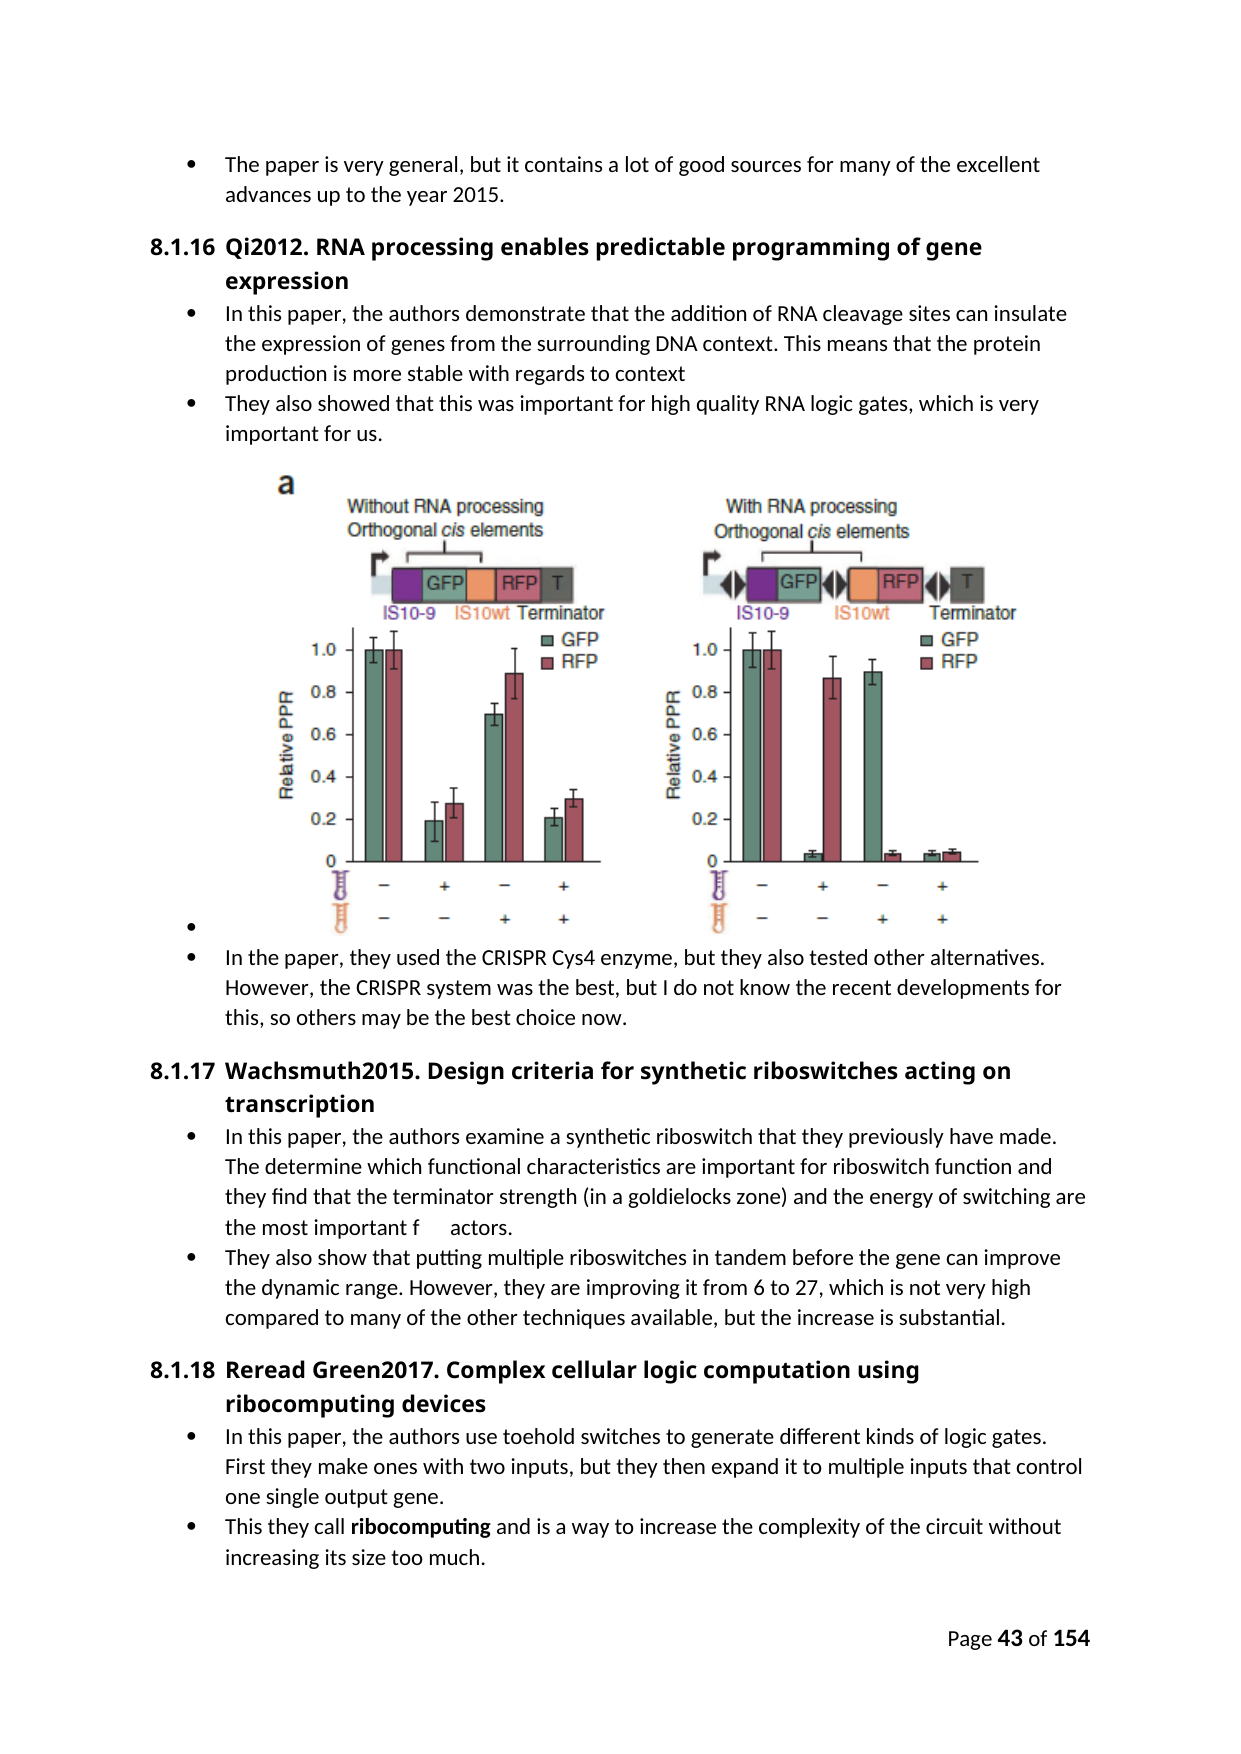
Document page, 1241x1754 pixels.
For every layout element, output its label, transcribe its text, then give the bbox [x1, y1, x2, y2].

subtitle Qi2012. RNA processing enables predictable programming of gene expression [150, 231, 1090, 296]
subtitle Wachsmuth2015. Design criteria for synthetic riboswitches acting on transcription [150, 1054, 1090, 1119]
list In this paper, the authors use toehold switches to generate different kinds of logic gates. First they make ones with two inputs, but they then expand it to multiple inputs that control one single output gene. [187, 1422, 1090, 1510]
list They also show that putting multiple riboswitches in tandem before the gene can improve the dynamic range. However, they are improving it from 6 to 27, which is not very high compared to many of the other techniques available, but the increase is substantial. [187, 1243, 1090, 1331]
subtitle Reread Green2017. Complex cellular logic computation using ribocomputing devices [150, 1354, 1090, 1419]
list This they call ribocomputing and is a way to increase the complexity of the circuit without increasing its size too much. [187, 1512, 1090, 1571]
list In this paper, the authors demonstrate that the addition of RNA cleavage sites can insulate the expression of genes from the surrounding DNA context. This means that the protein production is more stable with regards to context [187, 299, 1090, 387]
list In the paper, they used the CRISPR Cys4 enzyme, but they also tested other alternatives. However, the CRISPR system was the best, but I do not know the recent developments for this, so others may be the best choice now. [187, 943, 1090, 1032]
list They also showed that this was important for high quality RNA logic gates, which is very important for us. [187, 389, 1090, 448]
list The paper is very general, but it contains a lot of good sources for many of the excellent advances up to the year 2015. [187, 150, 1090, 208]
list In this paper, the authors examine a synthetic riboswitch that they previously have made. The determine which functional characteristics are important for riboswitch function and they find that the terminator strength (in a goldielocks zone) and the energy of switching are the most important f actors. [187, 1122, 1090, 1241]
